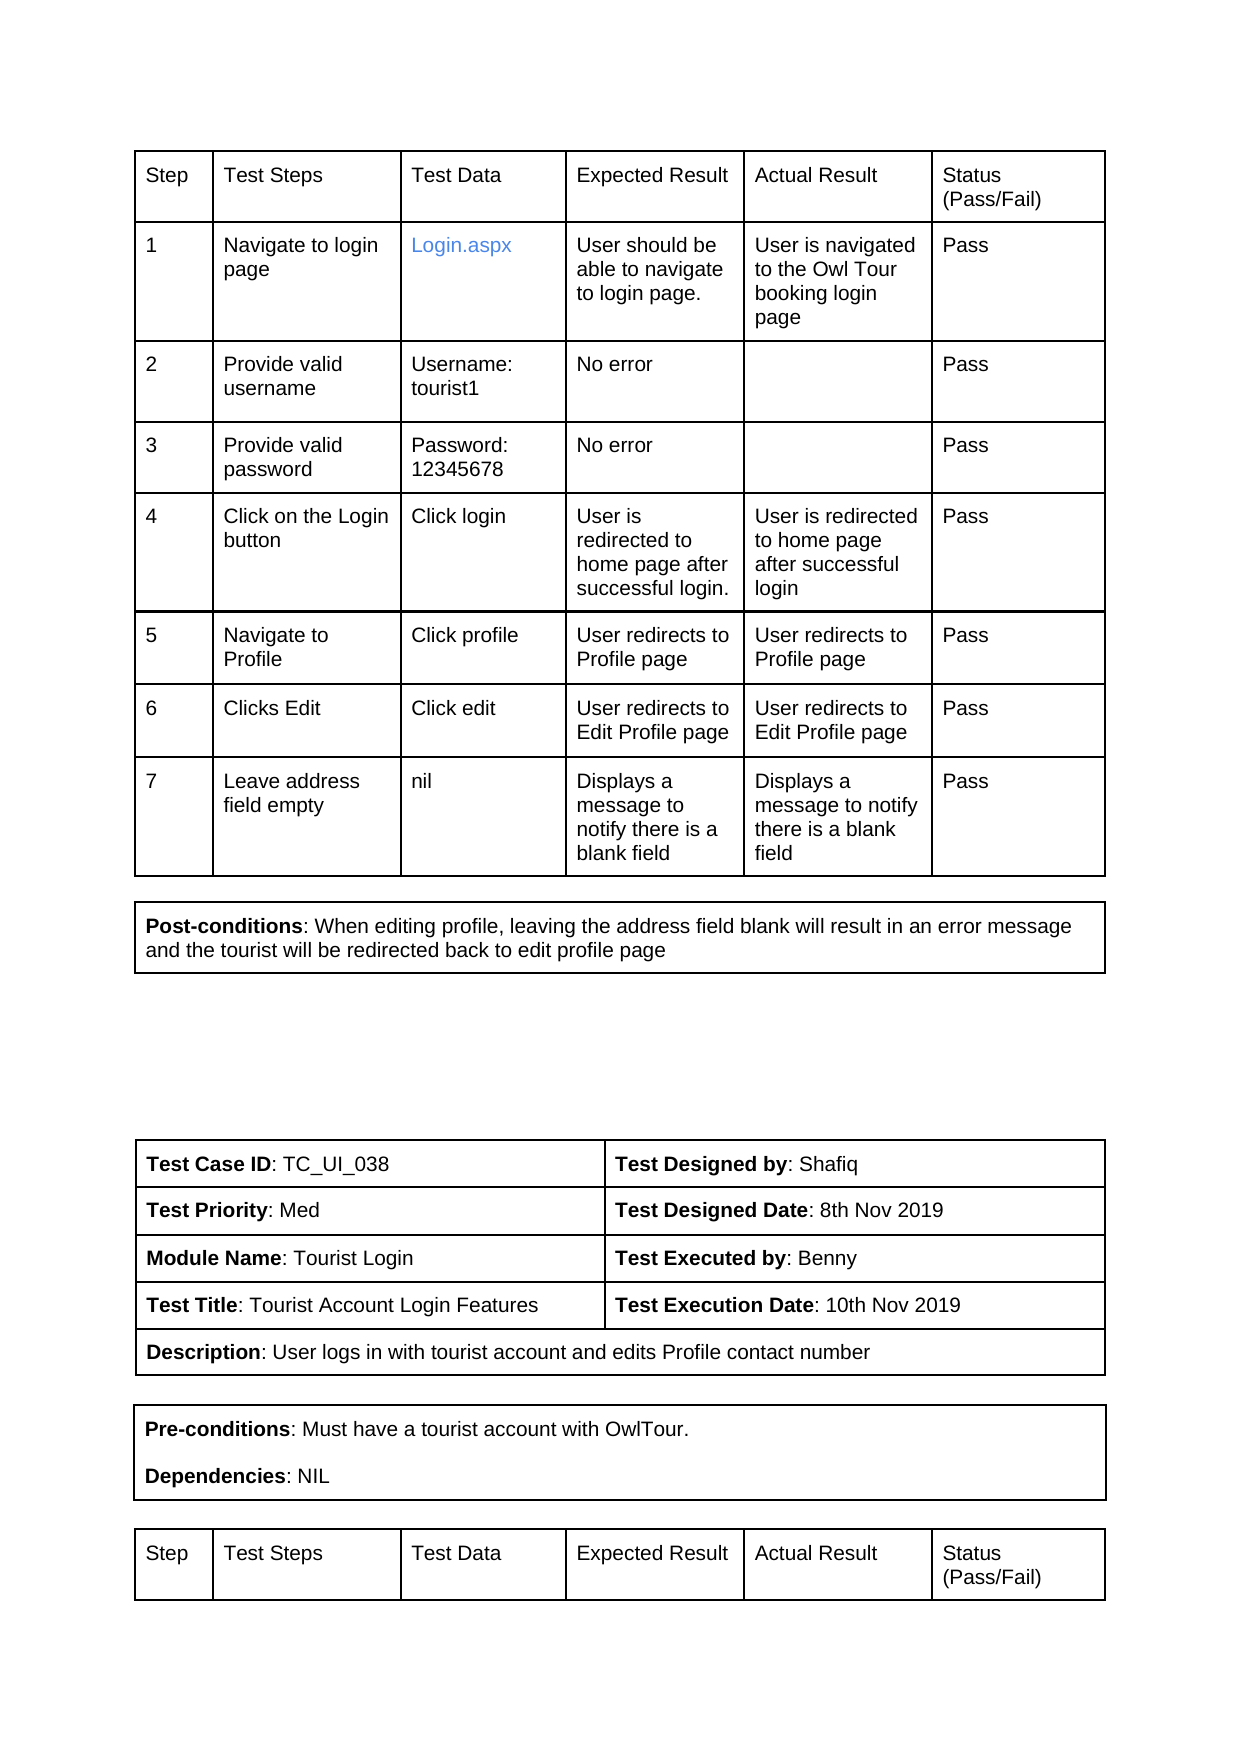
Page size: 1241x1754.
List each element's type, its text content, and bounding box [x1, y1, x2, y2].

table_cell No error [567, 423, 743, 492]
table_header Actual Result [745, 1530, 931, 1599]
table_cell Click profile [402, 613, 565, 683]
table_cell Description: User logs in with tourist account and edits Profile contact number [137, 1330, 1104, 1374]
table_cell Click edit [402, 685, 565, 756]
table_cell Pass [933, 423, 1104, 492]
table_header Test Designed by: Shafiq [606, 1141, 1104, 1186]
table_cell Displays a message to notify there is a blank field [745, 758, 931, 875]
table_cell 1 [136, 223, 212, 339]
table_cell Pass [933, 223, 1104, 339]
table_cell 4 [136, 494, 212, 610]
table_header Test Steps [214, 152, 400, 221]
table_header Test Data [402, 1530, 565, 1599]
table_cell 7 [136, 758, 212, 875]
table_cell [745, 423, 931, 492]
table_cell Pass [933, 342, 1104, 421]
table_cell Provide valid username [214, 342, 400, 421]
table_cell Test Priority: Med [137, 1188, 604, 1234]
table_header Expected Result [567, 1530, 743, 1599]
table_cell Test Designed Date: 8th Nov 2019 [606, 1188, 1104, 1234]
table_cell nil [402, 758, 565, 875]
table_cell Pass [933, 494, 1104, 610]
table_cell No error [567, 342, 743, 421]
table_cell Navigate to Profile [214, 613, 400, 683]
table_cell 5 [136, 613, 212, 683]
table_header Test Steps [214, 1530, 400, 1599]
table_cell User should be able to navigate to login page. [567, 223, 743, 339]
table_header Test Case ID: TC_UI_038 [137, 1141, 604, 1186]
table_cell Leave address field empty [214, 758, 400, 875]
table_header Status (Pass/Fail) [933, 1530, 1104, 1599]
table_cell Click on the Login button [214, 494, 400, 610]
table_cell User redirects to Edit Profile page [567, 685, 743, 756]
table_cell [745, 342, 931, 421]
table_header Test Data [402, 152, 565, 221]
table_cell User is redirected to home page after successful login [745, 494, 931, 610]
table_cell Password: 12345678 [402, 423, 565, 492]
table_cell Pass [933, 685, 1104, 756]
table_header Step [136, 152, 212, 221]
table_cell User redirects to Edit Profile page [745, 685, 931, 756]
table_cell Login.aspx [402, 223, 565, 339]
table_cell 2 [136, 342, 212, 421]
table_cell 3 [136, 423, 212, 492]
table_cell Module Name: Tourist Login [137, 1236, 604, 1281]
table_cell Pass [933, 613, 1104, 683]
table_cell Pass [933, 758, 1104, 875]
table_cell Clicks Edit [214, 685, 400, 756]
table_cell Test Execution Date: 10th Nov 2019 [606, 1283, 1104, 1327]
table_cell Username: tourist1 [402, 342, 565, 421]
table_header Expected Result [567, 152, 743, 221]
table_cell Navigate to login page [214, 223, 400, 339]
table_cell 6 [136, 685, 212, 756]
table_cell Click login [402, 494, 565, 610]
table_cell User redirects to Profile page [567, 613, 743, 683]
table_header Pre-conditions: Must have a tourist account with OwlTour. Dependencies: NIL [135, 1406, 1105, 1499]
table_cell Test Title: Tourist Account Login Features [137, 1283, 604, 1327]
table_cell User is navigated to the Owl Tour booking login page [745, 223, 931, 339]
table_cell Displays a message to notify there is a blank field [567, 758, 743, 875]
table_cell Provide valid password [214, 423, 400, 492]
table_header Status (Pass/Fail) [933, 152, 1104, 221]
table_header Step [136, 1530, 212, 1599]
table_cell Test Executed by: Benny [606, 1236, 1104, 1281]
table_header Actual Result [745, 152, 931, 221]
table_cell User redirects to Profile page [745, 613, 931, 683]
table_header Post-conditions: When editing profile, leaving the address field blank will result in an error message and the tourist will be redirected back to edit profile page [136, 903, 1104, 972]
table_cell User is redirected to home page after successful login. [567, 494, 743, 610]
